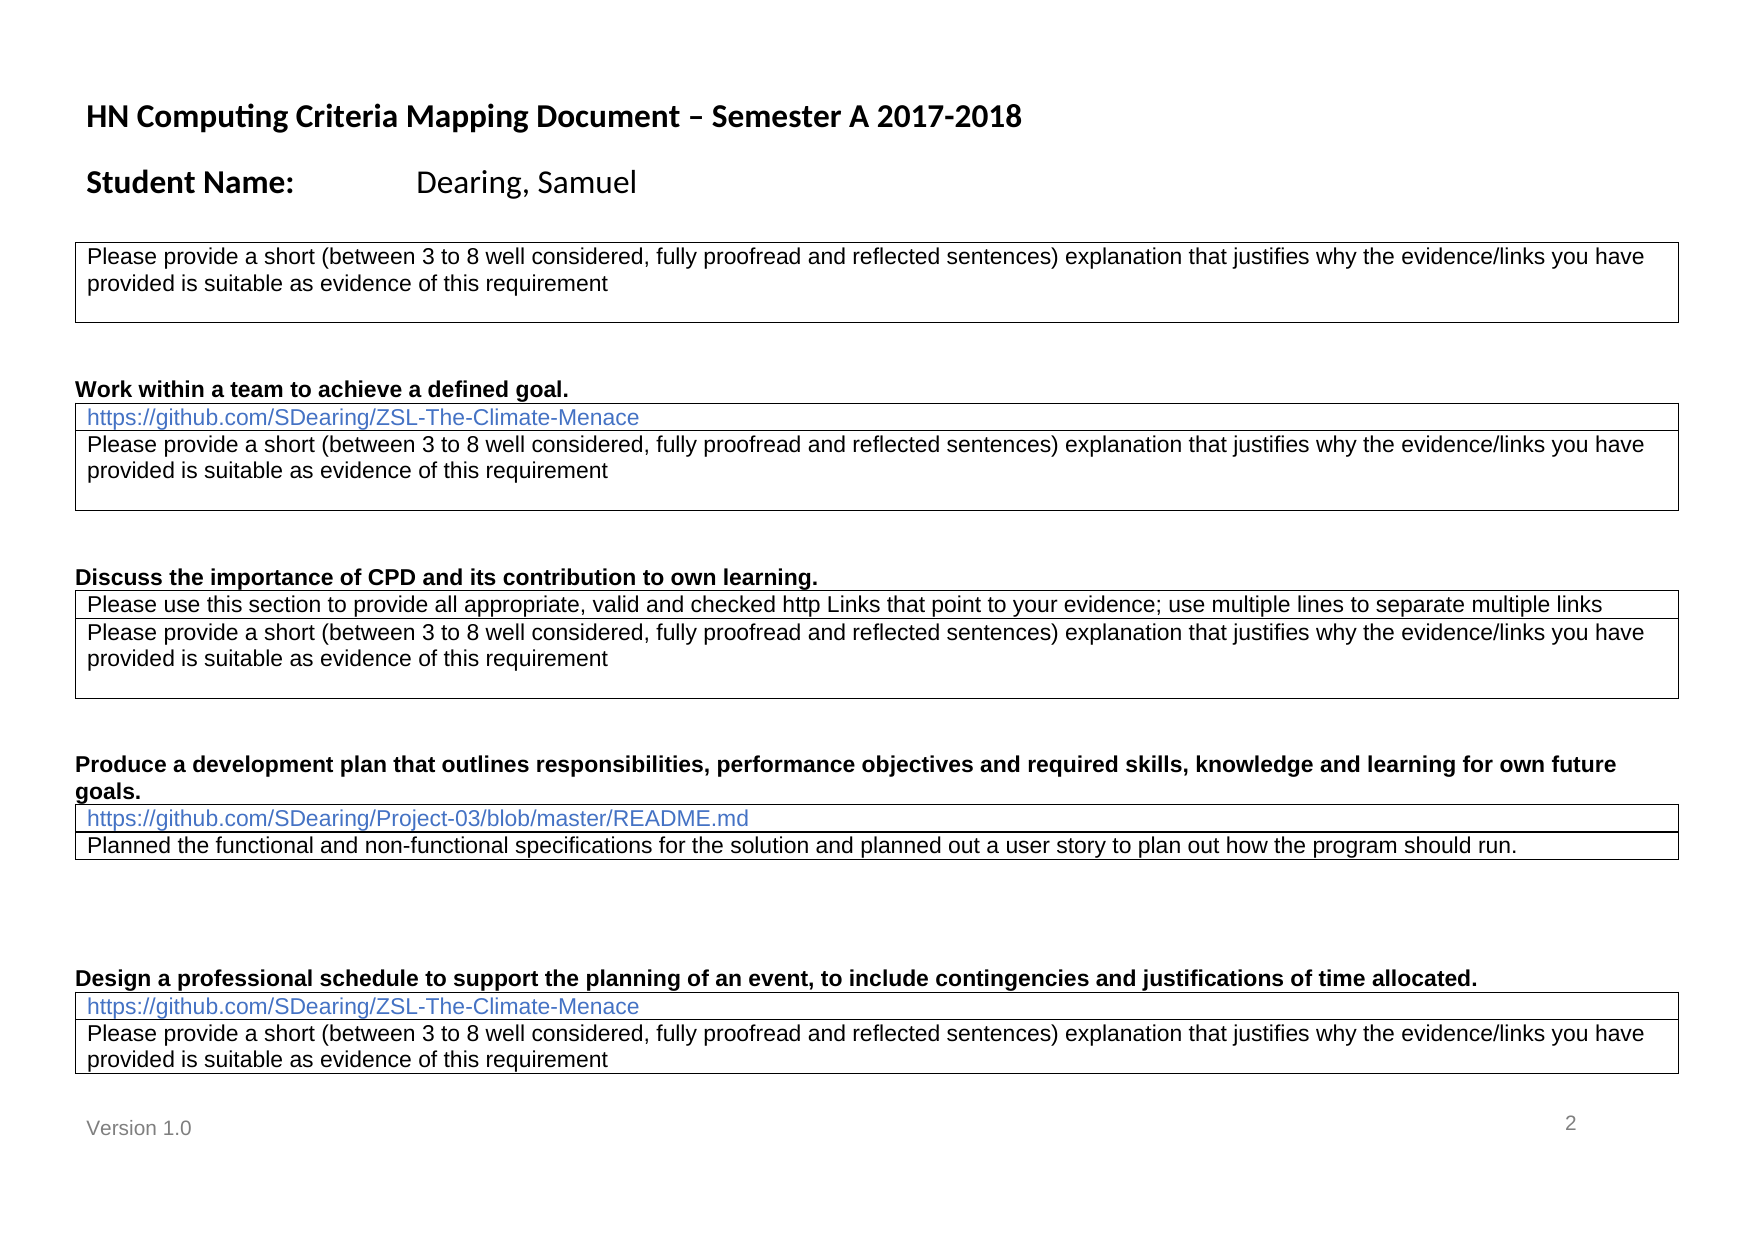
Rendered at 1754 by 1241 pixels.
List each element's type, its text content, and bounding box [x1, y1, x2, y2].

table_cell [76, 1020, 1678, 1073]
table_header https://github.com/SDearing/ZSL-The-Climate-Menace [76, 993, 1678, 1019]
table_header Please use this section to provide all appropriate, valid and checked http Links that point to your evidence; use multiple lines to separate multiple links [76, 591, 1678, 617]
text Discuss the importance of CPD and its contribution to own learning. [75, 564, 1679, 590]
text Produce a development plan that outlines responsibilities, performance objectives and required skills, knowledge and learning for own future goals. [75, 751, 1679, 804]
table_cell Planned the functional and non-functional specifications for the solution and planned out a user story to plan out how the program should run. [76, 833, 1678, 859]
table_header https://github.com/SDearing/Project-03/blob/master/README.md [76, 805, 1678, 831]
text Design a professional schedule to support the planning of an event, to include contingencies and justifications of time allocated. [75, 965, 1679, 992]
text Work within a team to achieve a defined goal. [75, 376, 1679, 402]
table_header https://github.com/SDearing/ZSL-The-Climate-Menace [76, 404, 1678, 430]
